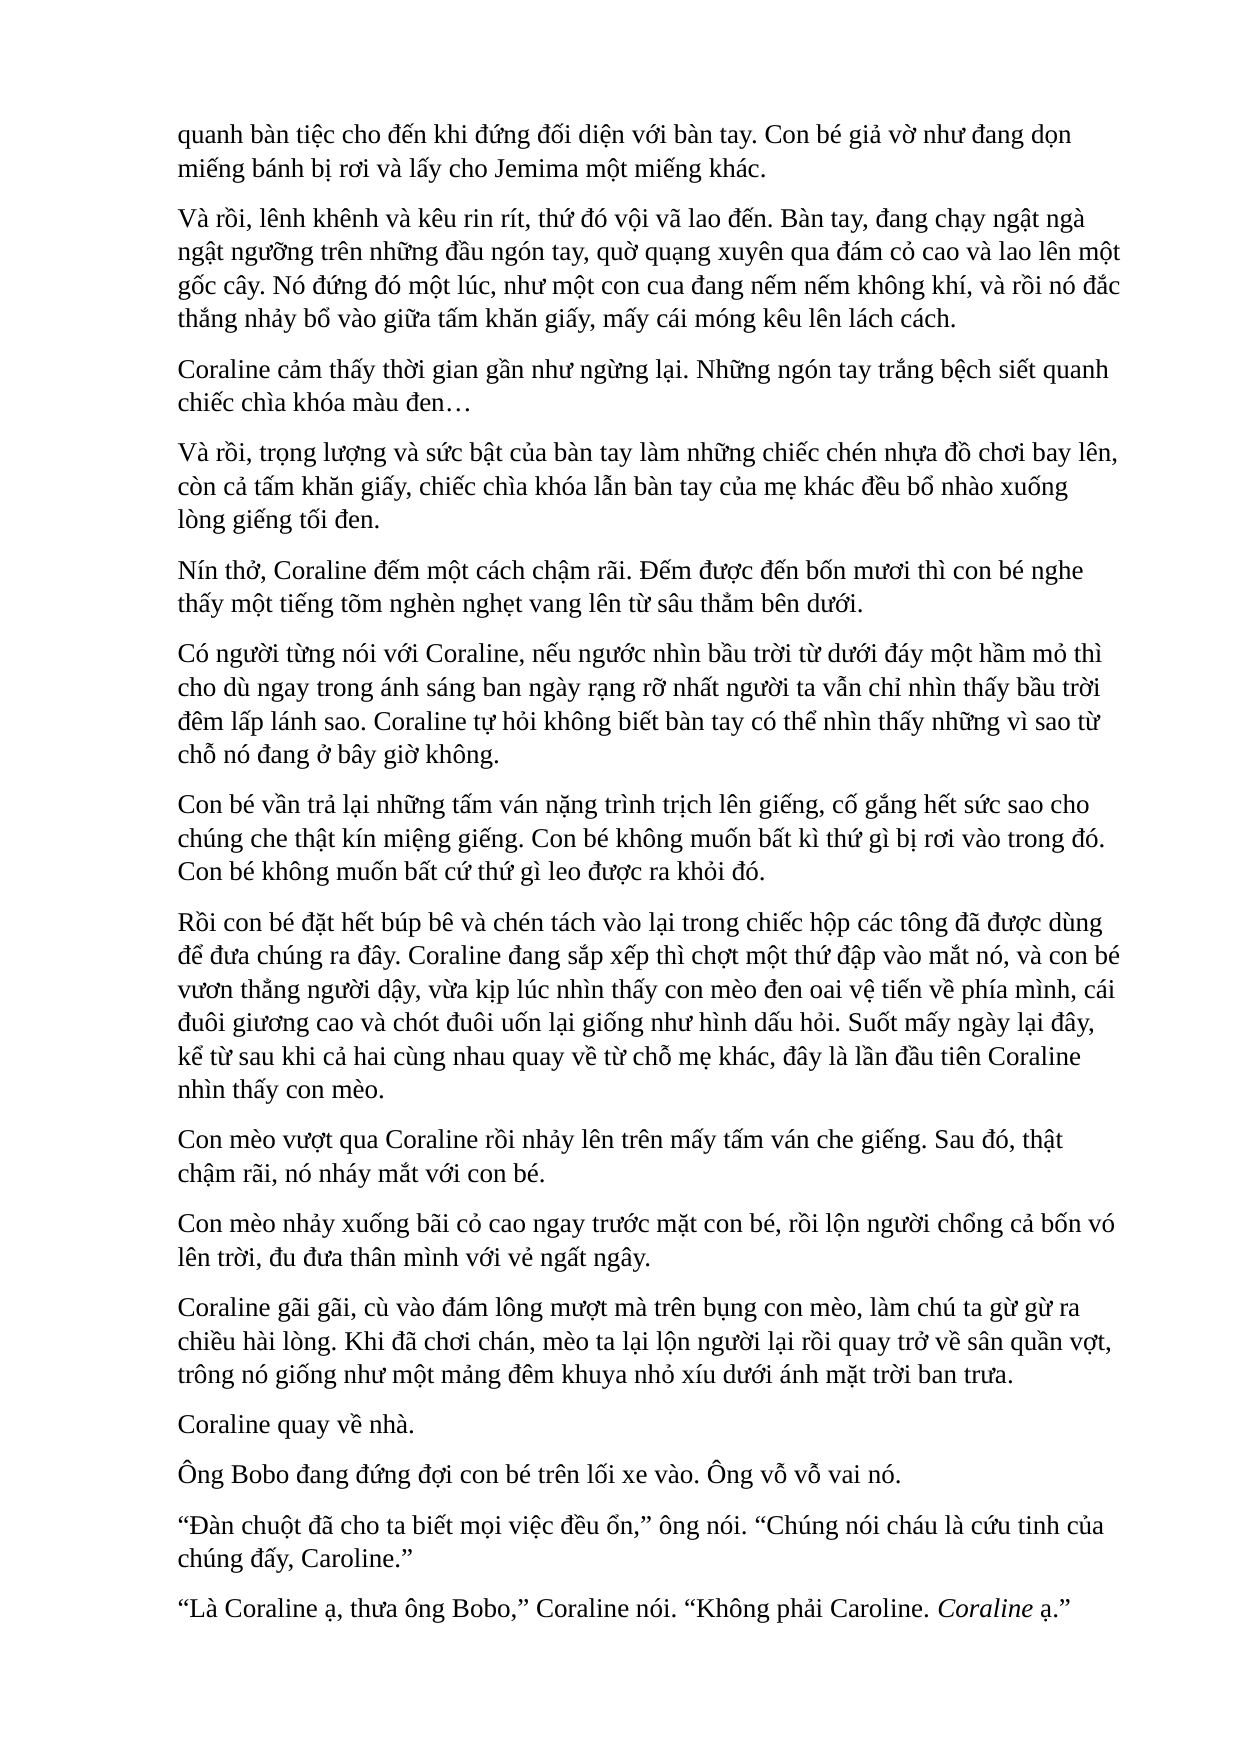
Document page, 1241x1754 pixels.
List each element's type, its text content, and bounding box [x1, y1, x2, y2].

text “Là Coraline ạ, thưa ông Bobo,” Coraline nói. “Không phải Caroline. Coraline ạ.” [177, 1592, 1122, 1624]
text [177, 118, 1122, 183]
text Coraline gãi gãi, cù vào đám lông mượt mà trên bụng con mèo, làm chú ta gừ gừ ra chiều hài lòng. Khi đã chơi chán, mèo ta lại lộn người lại rồi quay trở về sân quần vợt, trông nó giống như một mảng đêm khuya nhỏ xíu dưới ánh mặt trời ban trưa. [177, 1291, 1122, 1389]
text Ông Bobo đang đứng đợi con bé trên lối xe vào. Ông vỗ vỗ vai nó. [177, 1458, 1122, 1490]
text Nín thở, Coraline đếm một cách chậm rãi. Đếm được đến bốn mươi thì con bé nghe thấy một tiếng tõm nghèn nghẹt vang lên từ sâu thẳm bên dưới. [177, 554, 1122, 618]
text “Đàn chuột đã cho ta biết mọi việc đều ổn,” ông nói. “Chúng nói cháu là cứu tinh của chúng đấy, Caroline.” [177, 1509, 1122, 1573]
text Và rồi, lênh khênh và kêu rin rít, thứ đó vội vã lao đến. Bàn tay, đang chạy ngật ngà ngật ngưỡng trên những đầu ngón tay, quờ quạng xuyên qua đám cỏ cao và lao lên một gốc cây. Nó đứng đó một lúc, như một con cua đang nếm nếm không khí, và rồi nó đắc thắng nhảy bổ vào giữa tấm khăn giấy, mấy cái móng kêu lên lách cách. [177, 202, 1122, 334]
text Có người từng nói với Coraline, nếu ngước nhìn bầu trời từ dưới đáy một hầm mỏ thì cho dù ngay trong ánh sáng ban ngày rạng rỡ nhất người ta vẫn chỉ nhìn thấy bầu trời đêm lấp lánh sao. Coraline tự hỏi không biết bàn tay có thể nhìn thấy những vì sao từ chỗ nó đang ở bây giờ không. [177, 637, 1122, 769]
text Con bé vần trả lại những tấm ván nặng trình trịch lên giếng, cố gắng hết sức sao cho chúng che thật kín miệng giếng. Con bé không muốn bất kì thứ gì bị rơi vào trong đó. Con bé không muốn bất cứ thứ gì leo được ra khỏi đó. [177, 788, 1122, 887]
text Và rồi, trọng lượng và sức bật của bàn tay làm những chiếc chén nhựa đồ chơi bay lên, còn cả tấm khăn giấy, chiếc chìa khóa lẫn bàn tay của mẹ khác đều bổ nhào xuống lòng giếng tối đen. [177, 436, 1122, 535]
text Con mèo nhảy xuống bãi cỏ cao ngay trước mặt con bé, rồi lộn người chổng cả bốn vó lên trời, đu đưa thân mình với vẻ ngất ngây. [177, 1207, 1122, 1272]
text Coraline quay về nhà. [177, 1408, 1122, 1439]
text Con mèo vượt qua Coraline rồi nhảy lên trên mấy tấm ván che giếng. Sau đó, thật chậm rãi, nó nháy mắt với con bé. [177, 1123, 1122, 1188]
text Coraline cảm thấy thời gian gần như ngừng lại. Những ngón tay trắng bệch siết quanh chiếc chìa khóa màu đen… [177, 353, 1122, 417]
text Rồi con bé đặt hết búp bê và chén tách vào lại trong chiếc hộp các tông đã được dùng để đưa chúng ra đây. Coraline đang sắp xếp thì chợt một thứ đập vào mắt nó, và con bé vươn thẳng người dậy, vừa kịp lúc nhìn thấy con mèo đen oai vệ tiến về phía mình, cái đuôi giương cao và chót đuôi uốn lại giống như hình dấu hỏi. Suốt mấy ngày lại đây, kể từ sau khi cả hai cùng nhau quay về từ chỗ mẹ khác, đây là lần đầu tiên Coraline nhìn thấy con mèo. [177, 906, 1122, 1104]
